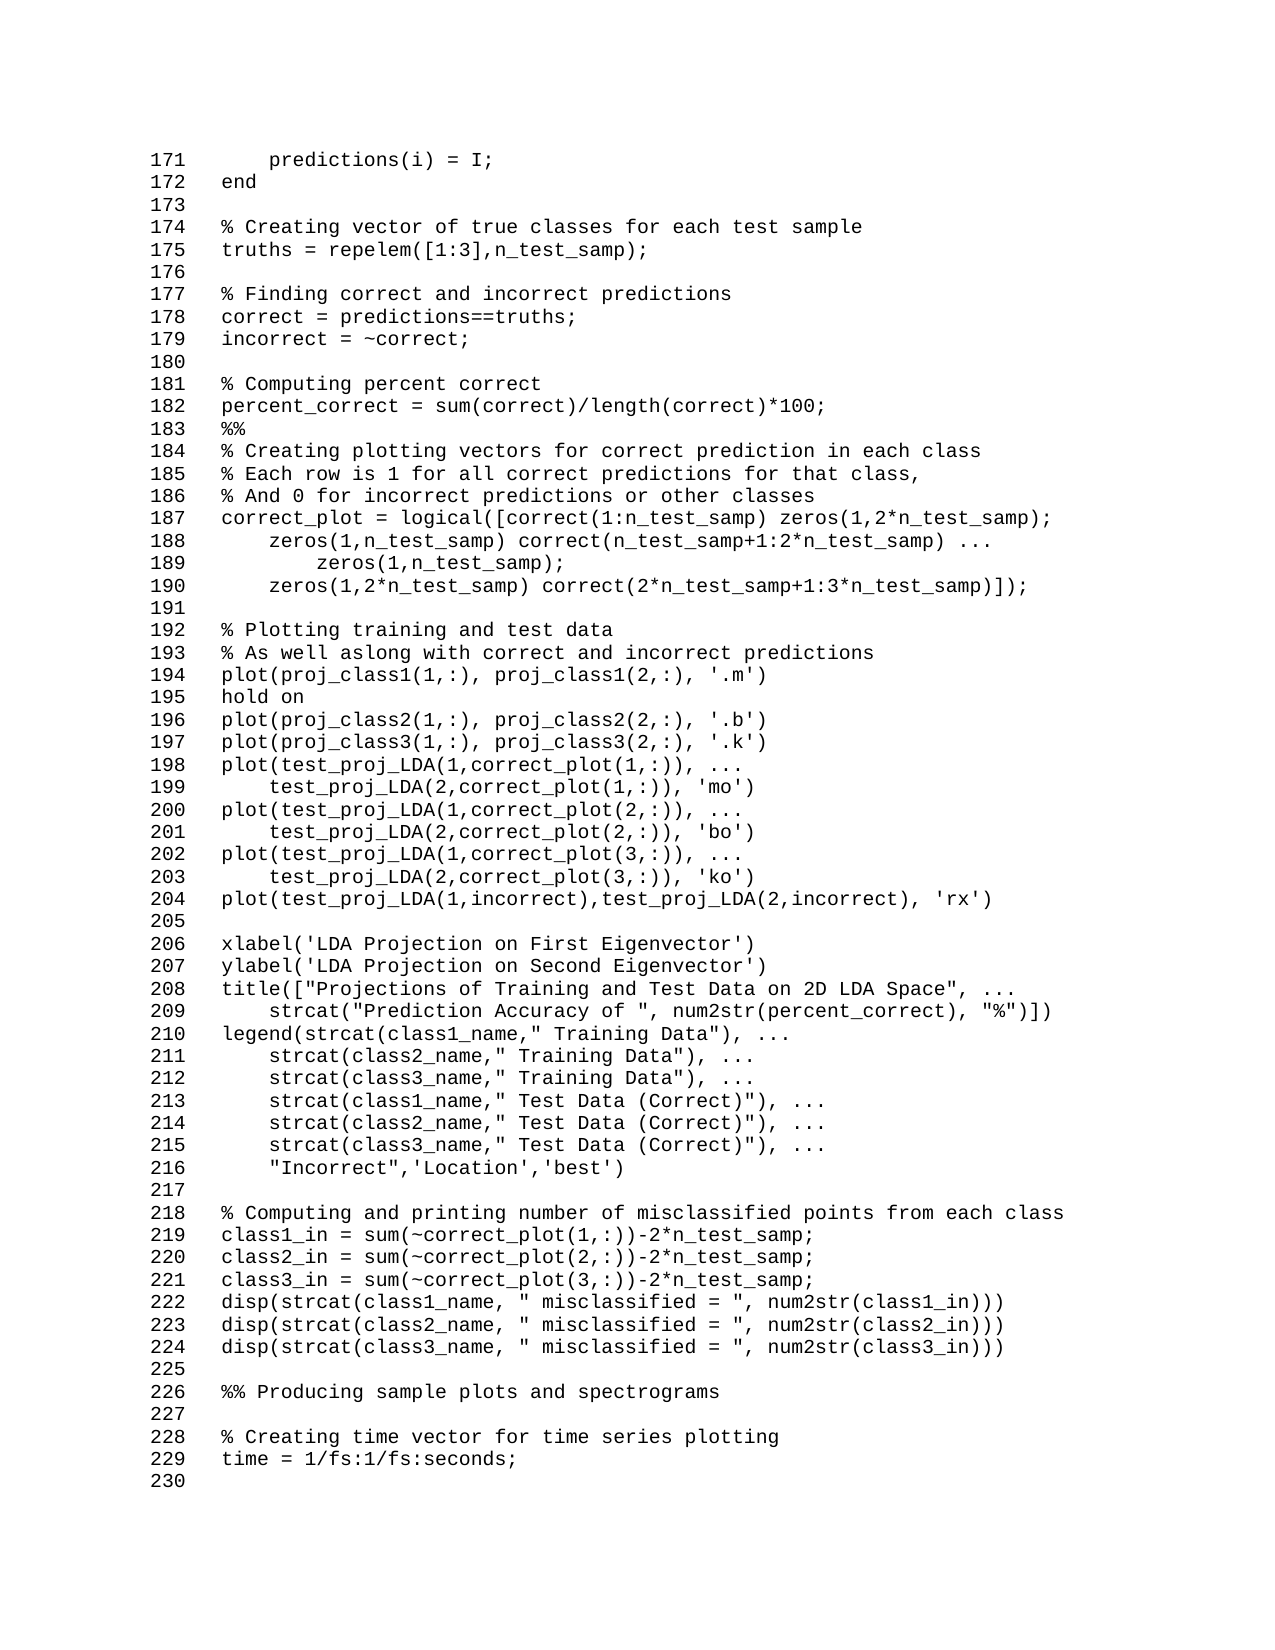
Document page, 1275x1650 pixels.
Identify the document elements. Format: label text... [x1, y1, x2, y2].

text 225 [150, 1359, 1125, 1382]
text 197 plot(proj_class3(1,:), proj_class3(2,:), '.k') [150, 732, 1125, 755]
text 228 % Creating time vector for time series plotting [150, 1427, 1125, 1449]
text 196 plot(proj_class2(1,:), proj_class2(2,:), '.b') [150, 710, 1125, 732]
text 218 % Computing and printing number of misclassified points from each class [150, 1203, 1125, 1225]
text 199 test_proj_LDA(2,correct_plot(1,:)), 'mo') [150, 777, 1125, 799]
text 183 %% [150, 419, 1125, 441]
text 204 plot(test_proj_LDA(1,incorrect),test_proj_LDA(2,incorrect), 'rx') [150, 889, 1125, 911]
text 198 plot(test_proj_LDA(1,correct_plot(1,:)), ... [150, 755, 1125, 777]
text 187 correct_plot = logical([correct(1:n_test_samp) zeros(1,2*n_test_samp); [150, 508, 1125, 531]
text 185 % Each row is 1 for all correct predictions for that class, [150, 463, 1125, 486]
text 175 truths = repelem([1:3],n_test_samp); [150, 239, 1125, 262]
text 230 [150, 1471, 1125, 1494]
text 208 title(["Projections of Training and Test Data on 2D LDA Space", ... [150, 979, 1125, 1001]
text 186 % And 0 for incorrect predictions or other classes [150, 486, 1125, 508]
text 209 strcat("Prediction Accuracy of ", num2str(percent_correct), "%")]) [150, 1001, 1125, 1023]
text 201 test_proj_LDA(2,correct_plot(2,:)), 'bo') [150, 822, 1125, 844]
text 191 [150, 598, 1125, 620]
text 205 [150, 911, 1125, 934]
text 222 disp(strcat(class1_name, " misclassified = ", num2str(class1_in))) [150, 1292, 1125, 1314]
text 194 plot(proj_class1(1,:), proj_class1(2,:), '.m') [150, 665, 1125, 687]
text 223 disp(strcat(class2_name, " misclassified = ", num2str(class2_in))) [150, 1314, 1125, 1337]
text 214 strcat(class2_name," Test Data (Correct)"), ... [150, 1113, 1125, 1135]
text 181 % Computing percent correct [150, 374, 1125, 396]
text 210 legend(strcat(class1_name," Training Data"), ... [150, 1023, 1125, 1046]
text 224 disp(strcat(class3_name, " misclassified = ", num2str(class3_in))) [150, 1337, 1125, 1359]
text 178 correct = predictions==truths; [150, 307, 1125, 329]
text 215 strcat(class3_name," Test Data (Correct)"), ... [150, 1135, 1125, 1158]
text 189 zeros(1,n_test_samp); [150, 553, 1125, 576]
text 182 percent_correct = sum(correct)/length(correct)*100; [150, 396, 1125, 419]
text 200 plot(test_proj_LDA(1,correct_plot(2,:)), ... [150, 799, 1125, 822]
text 206 xlabel('LDA Projection on First Eigenvector') [150, 934, 1125, 956]
text 227 [150, 1404, 1125, 1427]
text 220 class2_in = sum(~correct_plot(2,:))-2*n_test_samp; [150, 1247, 1125, 1270]
text 221 class3_in = sum(~correct_plot(3,:))-2*n_test_samp; [150, 1270, 1125, 1292]
text 226 %% Producing sample plots and spectrograms [150, 1382, 1125, 1404]
text 180 [150, 352, 1125, 374]
text 203 test_proj_LDA(2,correct_plot(3,:)), 'ko') [150, 867, 1125, 889]
text 174 % Creating vector of true classes for each test sample [150, 217, 1125, 239]
text 171 predictions(i) = I; [150, 150, 1125, 172]
text 188 zeros(1,n_test_samp) correct(n_test_samp+1:2*n_test_samp) ... [150, 531, 1125, 553]
text 216 "Incorrect",'Location','best') [150, 1158, 1125, 1180]
text 207 ylabel('LDA Projection on Second Eigenvector') [150, 956, 1125, 979]
text 195 hold on [150, 687, 1125, 710]
text 202 plot(test_proj_LDA(1,correct_plot(3,:)), ... [150, 844, 1125, 867]
text 192 % Plotting training and test data [150, 620, 1125, 643]
text 193 % As well aslong with correct and incorrect predictions [150, 643, 1125, 665]
text 213 strcat(class1_name," Test Data (Correct)"), ... [150, 1091, 1125, 1113]
text 177 % Finding correct and incorrect predictions [150, 284, 1125, 307]
text 211 strcat(class2_name," Training Data"), ... [150, 1046, 1125, 1068]
text 172 end [150, 172, 1125, 195]
text 190 zeros(1,2*n_test_samp) correct(2*n_test_samp+1:3*n_test_samp)]); [150, 576, 1125, 598]
text 176 [150, 262, 1125, 284]
text 219 class1_in = sum(~correct_plot(1,:))-2*n_test_samp; [150, 1225, 1125, 1247]
text 212 strcat(class3_name," Training Data"), ... [150, 1068, 1125, 1091]
text 184 % Creating plotting vectors for correct prediction in each class [150, 441, 1125, 463]
text 173 [150, 195, 1125, 217]
text 229 time = 1/fs:1/fs:seconds; [150, 1449, 1125, 1471]
text 217 [150, 1180, 1125, 1203]
text 179 incorrect = ~correct; [150, 329, 1125, 352]
